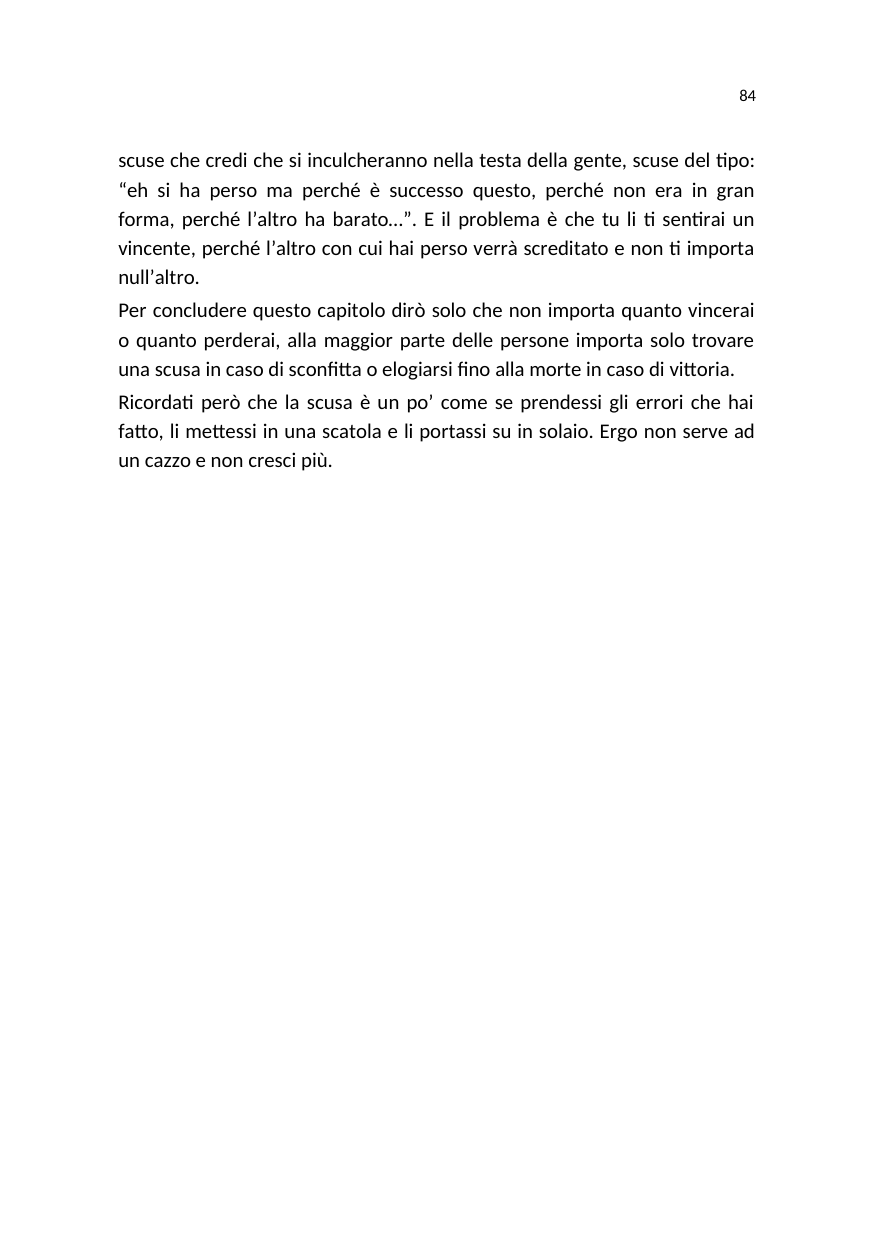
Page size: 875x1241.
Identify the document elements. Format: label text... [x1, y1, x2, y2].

text Ricordati però che la scusa è un po’ come se prendessi gli errori che hai fatto, li mettessi in una scatola e li portassi su in solaio. Ergo non serve ad un cazzo e non cresci più. [118, 389, 756, 473]
text Per concludere questo capitolo dirò solo che non importa quanto vincerai o quanto perderai, alla maggior parte delle persone importa solo trovare una scusa in caso di sconfitta o elogiarsi fino alla morte in caso di vittoria. [118, 298, 756, 381]
